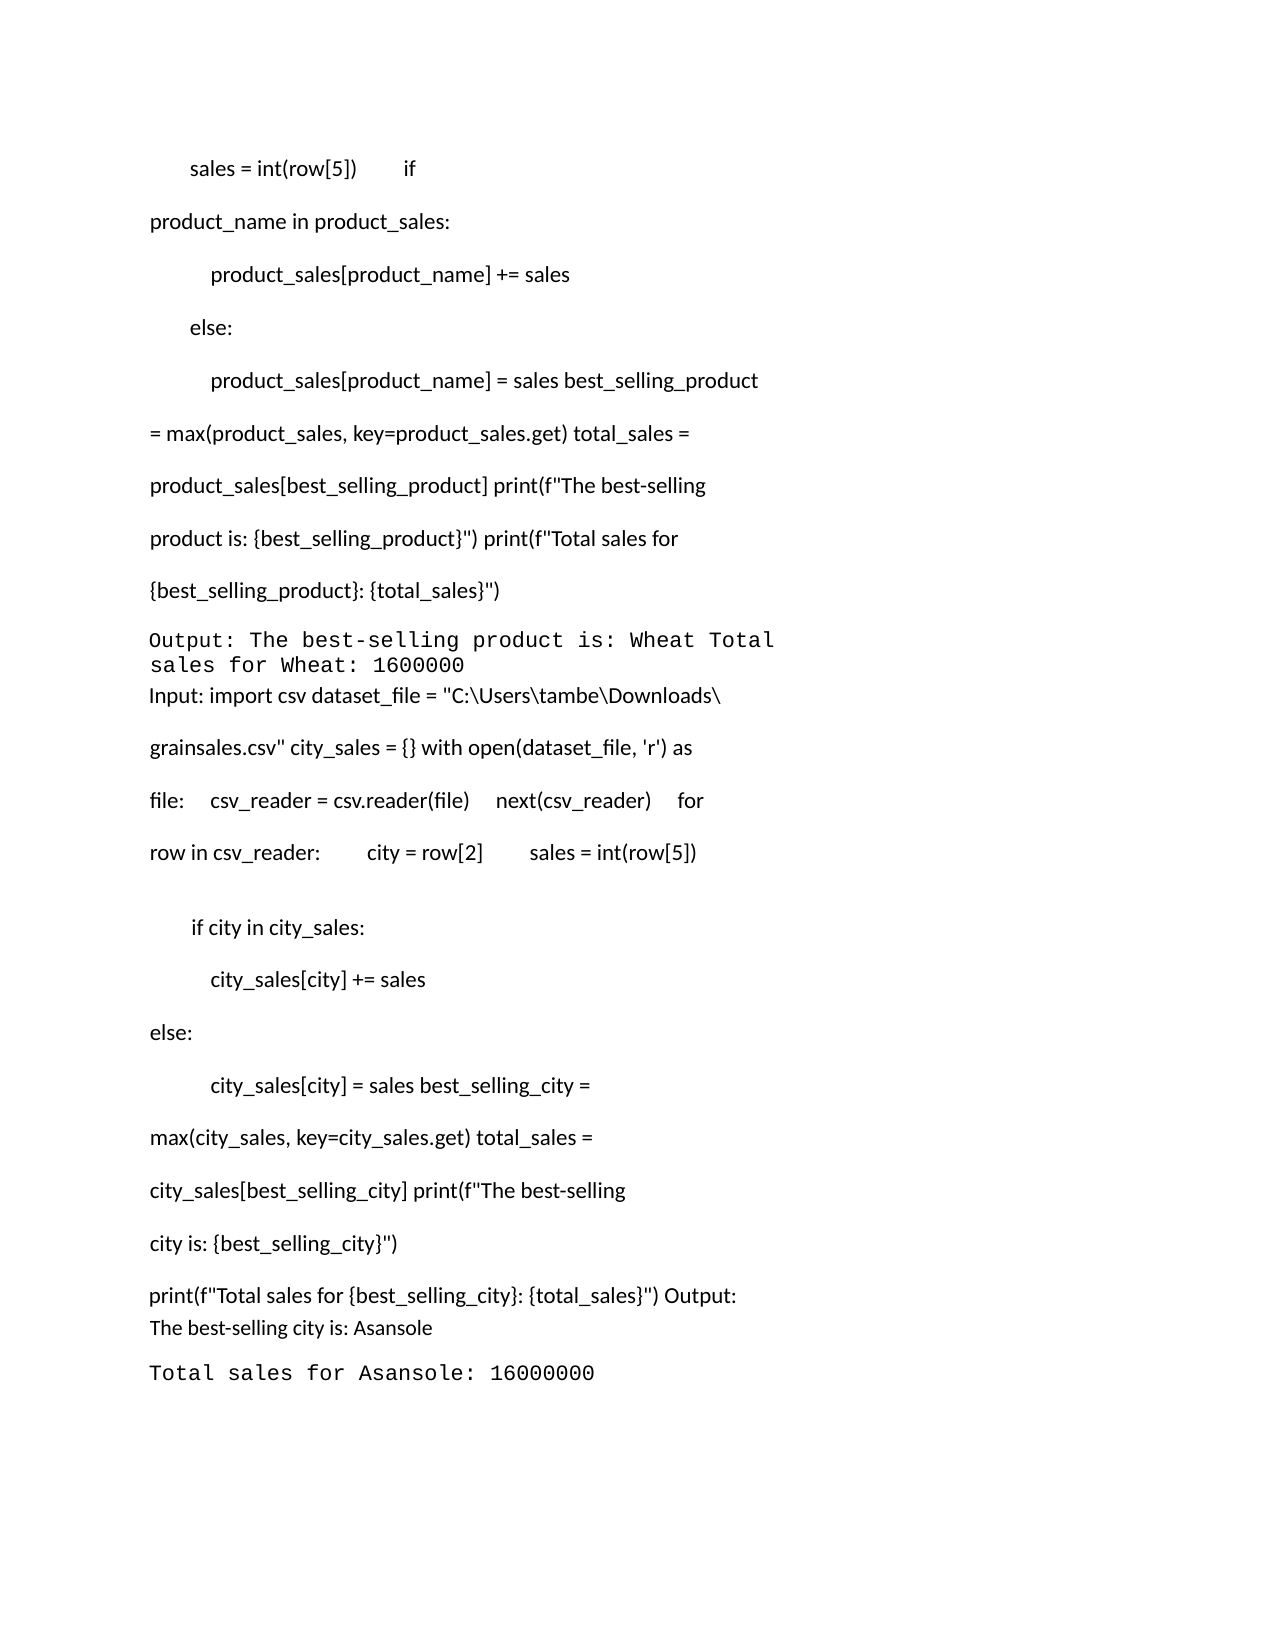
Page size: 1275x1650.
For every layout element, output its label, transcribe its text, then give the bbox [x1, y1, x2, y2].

text Output: The best-selling product is: Wheat Total sales for Wheat: 1600000 [148, 629, 776, 679]
text product_sales[product_name] += sales [148, 260, 1125, 288]
text else: [148, 313, 1125, 341]
text print(f"Total sales for {best_selling_city}: {total_sales}") Output: The best-selling city is: Asansole [148, 1281, 744, 1341]
text Total sales for Asansole: 16000000 [148, 1363, 1125, 1387]
text product_sales[product_name] = sales best_selling_product = max(product_sales, key=product_sales.get) total_sales = product_sales[best_selling_product] print(f"The best-selling product is: {best_selling_product}") print(f"Total sales for {best_selling_product}: {total_sales}") [148, 366, 772, 604]
text if city in city_sales: [150, 913, 1125, 941]
text Input: import csv dataset_file = "C:\Users\tambe\Downloads\grainsales.csv" city_sales = {} with open(dataset_file, 'r') as file: csv_reader = csv.reader(file) next(csv_reader) for row in csv_reader: city = row[2] sales = int(row[5]) [148, 681, 722, 867]
text city_sales[city] += sales else: [148, 966, 476, 1046]
text city_sales[city] = sales best_selling_city = max(city_sales, key=city_sales.get) total_sales = city_sales[best_selling_city] print(f"The best-selling city is: {best_selling_city}") [148, 1071, 650, 1257]
text sales = int(row[5]) if product_name in product_sales: [148, 154, 511, 235]
